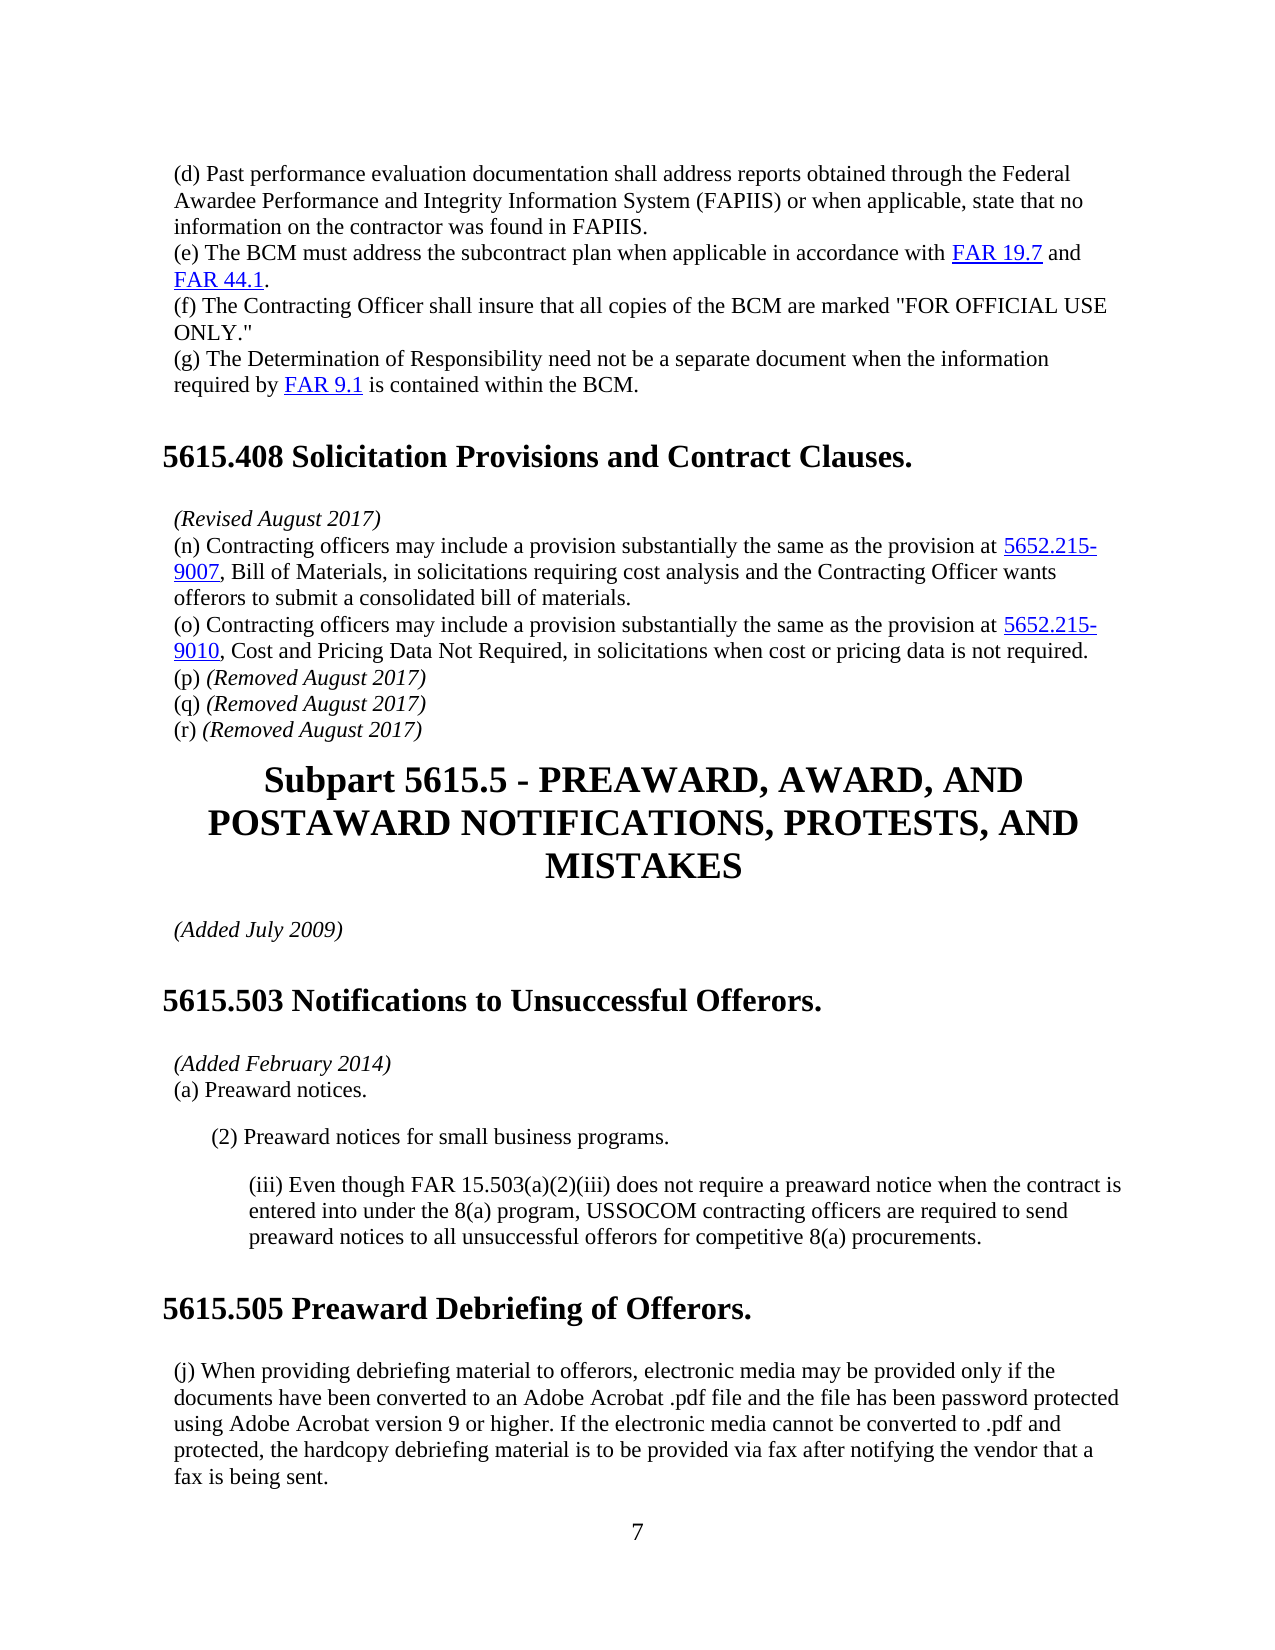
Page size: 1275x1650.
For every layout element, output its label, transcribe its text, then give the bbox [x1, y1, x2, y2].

text (a) Preaward notices. [163, 1076, 1135, 1113]
text (iii) Even though FAR 15.503(a)(2)(iii) does not require a preaward notice when the contract is entered into under the 8(a) program, USSOCOM contracting officers are required to send preaward notices to all unsuccessful offerors for competitive 8(a) procurements. [238, 1160, 1135, 1260]
text (n) Contracting officers may include a provision substantially the same as the provision at 5652.215-9007, Bill of Materials, in solicitations requiring cost analysis and the Contracting Officer wants offerors to submit a consolidated bill of materials. [163, 532, 1135, 611]
subtitle 5615.505 Preaward Debriefing of Offerors. [162, 1289, 1125, 1326]
text (Added February 2014) [163, 1039, 1135, 1076]
text (Revised August 2017) [163, 495, 1135, 532]
text (e) The BCM must address the subcontract plan when applicable in accordance with FAR 19.7 and FAR 44.1. [163, 239, 1135, 292]
text (d) Past performance evaluation documentation shall address reports obtained through the Federal Awardee Performance and Integrity Information System (FAPIIS) or when applicable, state that no information on the contractor was found in FAPIIS. [163, 150, 1135, 239]
subtitle 5615.503 Notifications to Unsuccessful Offerors. [162, 982, 1125, 1019]
text (p) (Removed August 2017) [163, 663, 1135, 690]
text (q) (Removed August 2017) [163, 690, 1135, 716]
text (Added July 2009) [163, 905, 1135, 952]
text (2) Preaward notices for small business programs. [201, 1113, 1135, 1160]
subtitle 5615.408 Solicitation Provisions and Contract Clauses. [162, 437, 1125, 474]
text (f) The Contracting Officer shall insure that all copies of the BCM are marked "FOR OFFICIAL USE ONLY." [163, 292, 1135, 345]
text (o) Contracting officers may include a provision substantially the same as the provision at 5652.215-9010, Cost and Pricing Data Not Required, in solicitations when cost or pricing data is not required. [163, 611, 1135, 663]
text (g) The Determination of Responsibility need not be a separate document when the information required by FAR 9.1 is contained within the BCM. [163, 345, 1135, 408]
subtitle Subpart 5615.5 - PREAWARD, AWARD, AND POSTAWARD NOTIFICATIONS, PROTESTS, AND MISTAKES [162, 757, 1125, 887]
text (r) (Removed August 2017) [163, 716, 1135, 753]
text (j) When providing debriefing material to offerors, electronic media may be provided only if the documents have been converted to an Adobe Acrobat .pdf file and the file has been password protected using Adobe Acrobat version 9 or higher. If the electronic media cannot be converted to .pdf and protected, the hardcopy debriefing material is to be provided via fax after notifying the vendor that a fax is being sent. [163, 1347, 1135, 1500]
